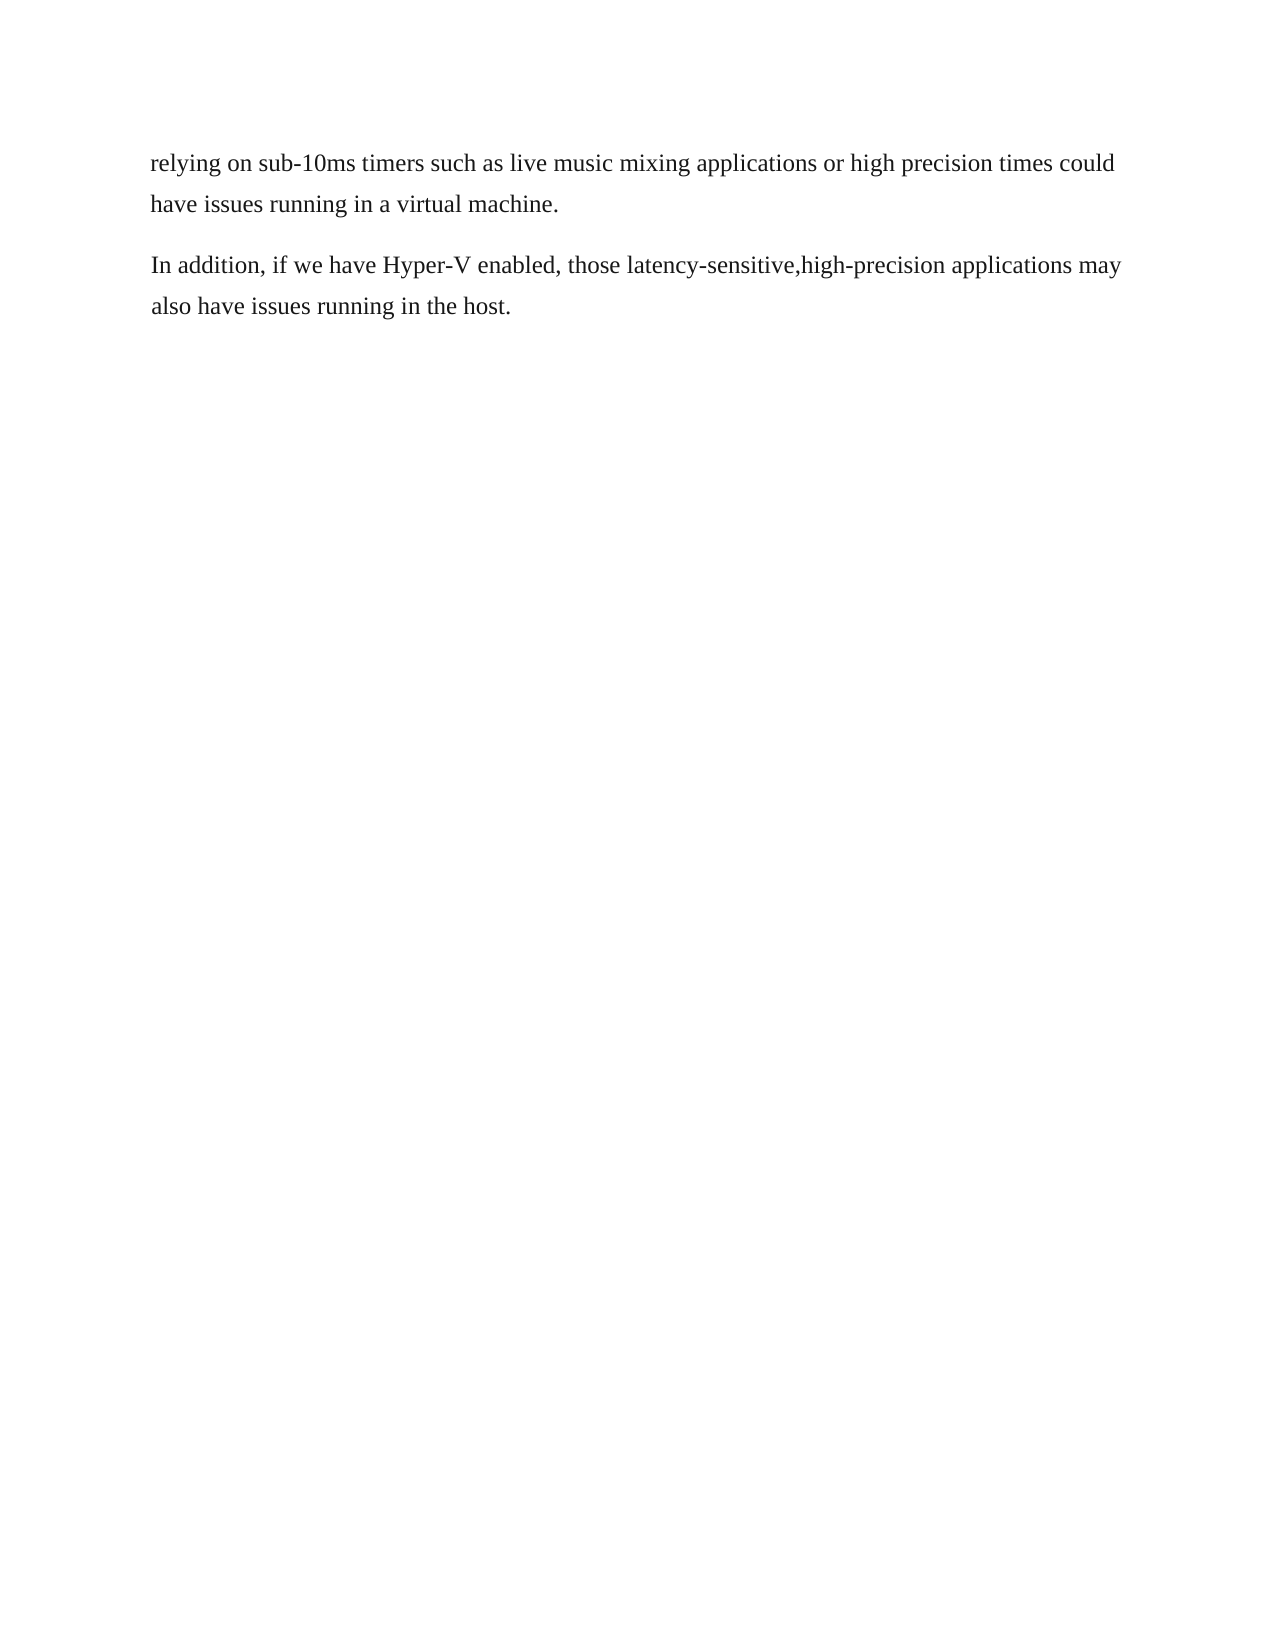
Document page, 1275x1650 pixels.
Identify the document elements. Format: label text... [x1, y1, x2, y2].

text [150, 148, 1128, 218]
text In addition, if we have Hyper-V enabled, those latency-sensitive,high-precision applications may also have issues running in the host. [151, 250, 1127, 319]
